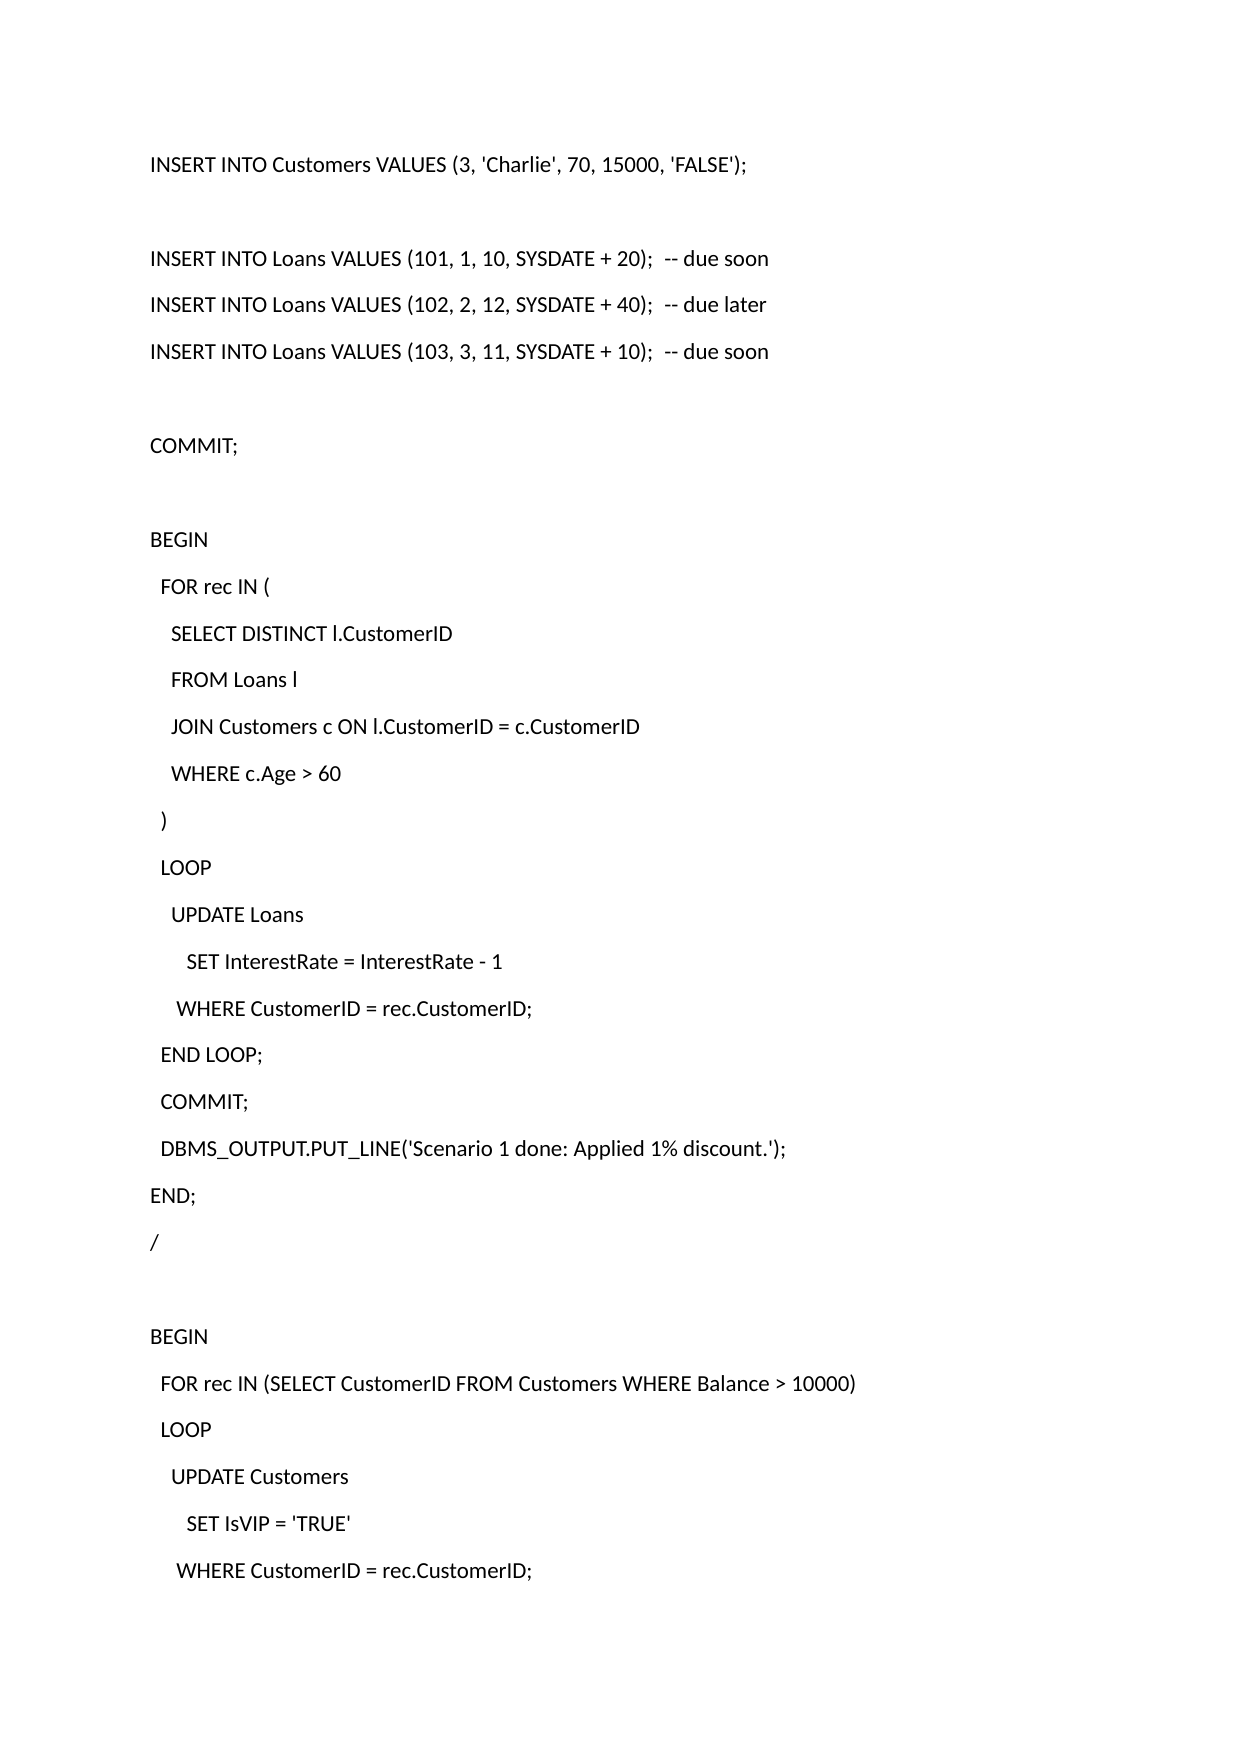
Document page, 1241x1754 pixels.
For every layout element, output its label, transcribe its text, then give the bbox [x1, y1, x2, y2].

text / [150, 1228, 1090, 1256]
text UPDATE Loans [150, 900, 1090, 928]
text COMMIT; [150, 431, 1090, 459]
text SELECT DISTINCT l.CustomerID [150, 619, 1090, 647]
text BEGIN [150, 525, 1090, 553]
text UPDATE Customers [150, 1462, 1090, 1491]
text JOIN Customers c ON l.CustomerID = c.CustomerID [150, 712, 1090, 741]
text BEGIN [150, 1322, 1090, 1350]
text LOOP [150, 1416, 1090, 1444]
text SET IsVIP = 'TRUE' [150, 1509, 1090, 1537]
text SET InterestRate = InterestRate - 1 [150, 947, 1090, 975]
text ) [150, 806, 1090, 834]
text COMMIT; [150, 1087, 1090, 1116]
text END; [150, 1181, 1090, 1209]
text INSERT INTO Loans VALUES (101, 1, 10, SYSDATE + 20); -- due soon [150, 244, 1090, 272]
text FROM Loans l [150, 666, 1090, 694]
text DBMS_OUTPUT.PUT_LINE('Scenario 1 done: Applied 1% discount.'); [150, 1134, 1090, 1162]
text END LOOP; [150, 1041, 1090, 1069]
text INSERT INTO Customers VALUES (3, 'Charlie', 70, 15000, 'FALSE'); [150, 150, 1090, 178]
text INSERT INTO Loans VALUES (102, 2, 12, SYSDATE + 40); -- due later [150, 291, 1090, 319]
text FOR rec IN ( [150, 572, 1090, 600]
text FOR rec IN (SELECT CustomerID FROM Customers WHERE Balance > 10000) [150, 1369, 1090, 1397]
text INSERT INTO Loans VALUES (103, 3, 11, SYSDATE + 10); -- due soon [150, 337, 1090, 366]
text WHERE c.Age > 60 [150, 759, 1090, 787]
text WHERE CustomerID = rec.CustomerID; [150, 994, 1090, 1022]
text WHERE CustomerID = rec.CustomerID; [150, 1556, 1090, 1584]
text LOOP [150, 853, 1090, 881]
